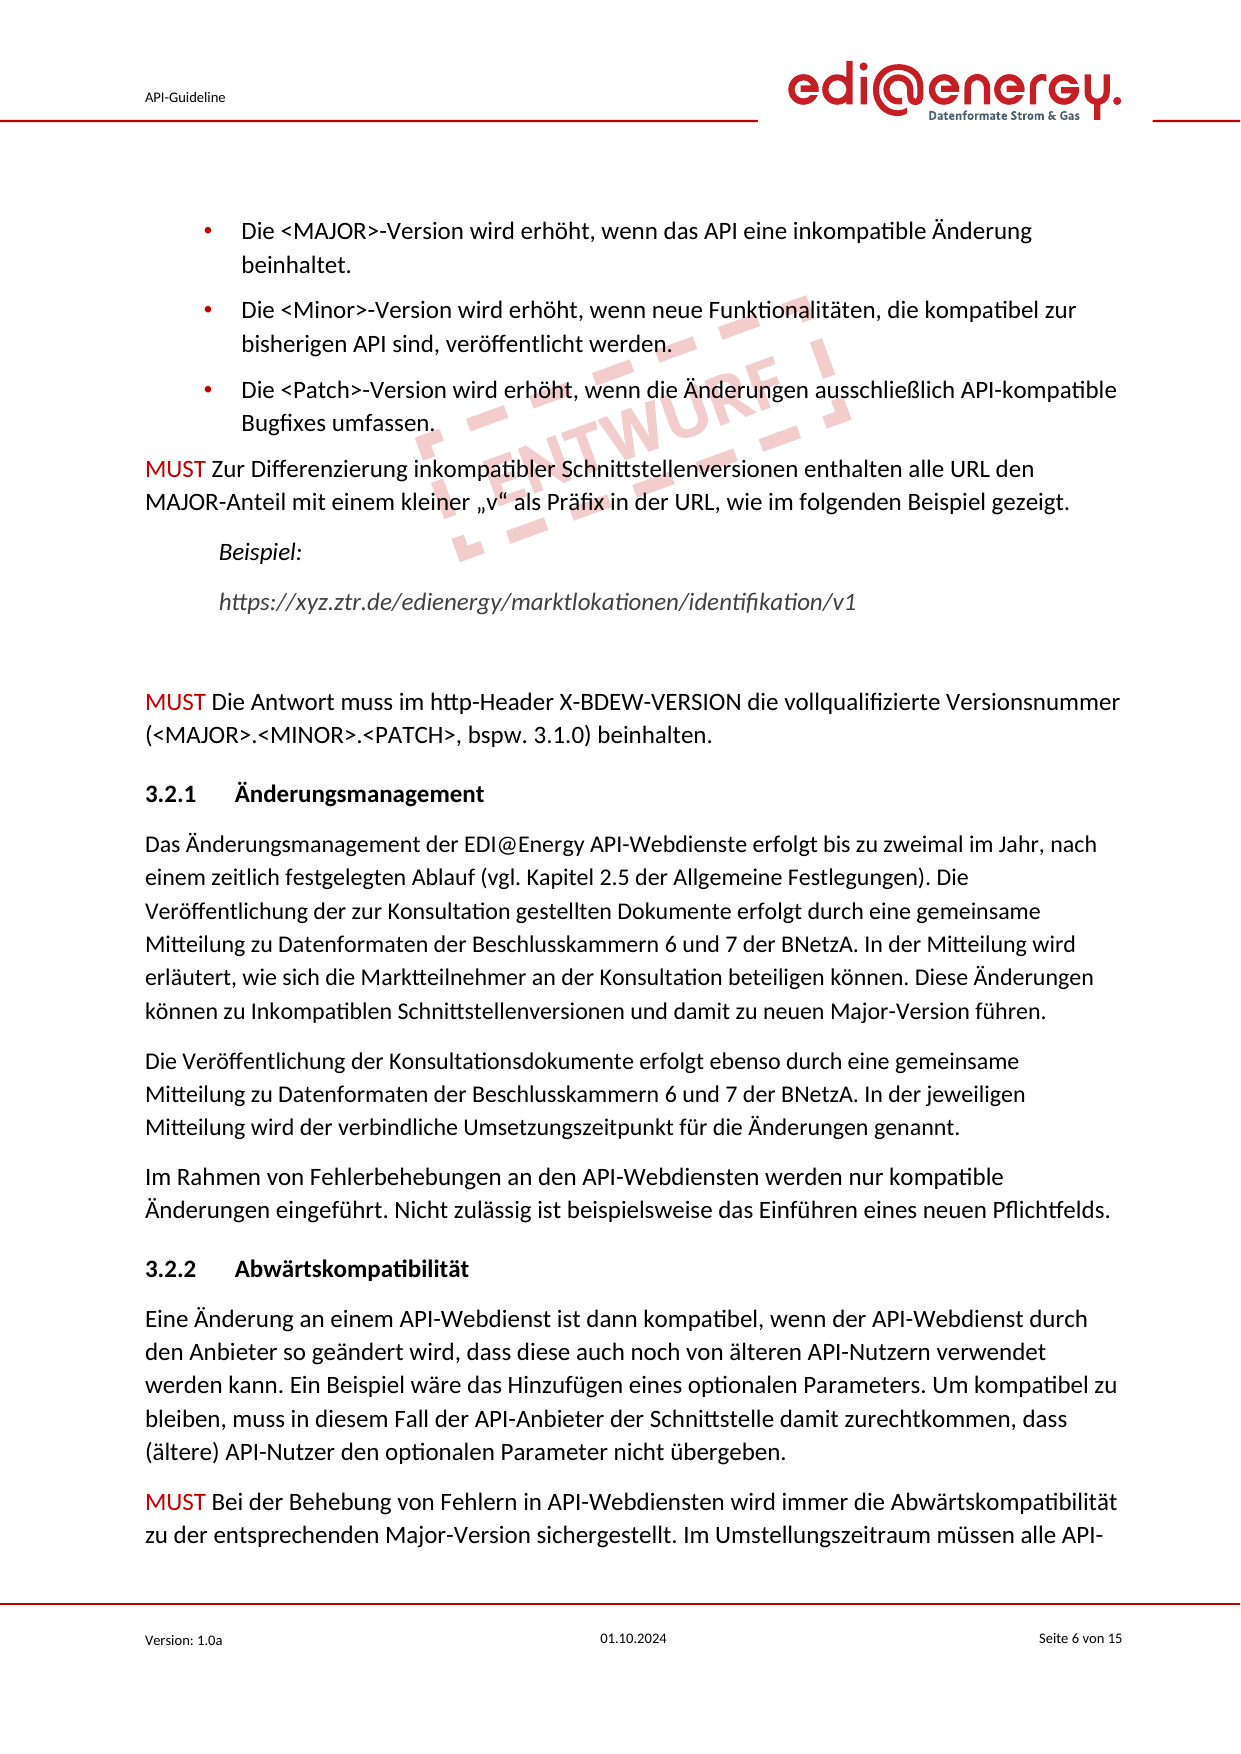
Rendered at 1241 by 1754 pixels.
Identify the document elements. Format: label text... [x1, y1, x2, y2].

text Im Rahmen von Fehlerbehebungen an den API-Webdiensten werden nur kompatible Änderungen eingeführt. Nicht zulässig ist beispielsweise das Einführen eines neuen Pflichtfelds. [145, 1158, 1122, 1225]
text Die Veröffentlichung der Konsultationsdokumente erfolgt ebenso durch eine gemeinsame Mitteilung zu Datenformaten der Beschlusskammern 6 und 7 der BNetzA. In der jeweiligen Mitteilung wird der verbindliche Umsetzungszeitpunkt für die Änderungen genannt. [145, 1042, 1122, 1142]
text Eine Änderung an einem API-Webdienst ist dann kompatibel, wenn der API-Webdienst durch den Anbieter so geändert wird, dass diese auch noch von älteren API-Nutzern verwendet werden kann. Ein Beispiel wäre das Hinzufügen eines optionalen Parameters. Um kompatibel zu bleiben, muss in diesem Fall der API-Anbieter der Schnittstelle damit zurechtkommen, dass (ältere) API-Nutzer den optionalen Parameter nicht übergeben. [145, 1300, 1122, 1467]
list Die <Patch>-Version wird erhöht, wenn die Änderungen ausschließlich API-kompatible Bugfixes umfassen. [204, 371, 1122, 438]
subtitle Änderungsmanagement [145, 775, 1122, 808]
text MUST Die Antwort muss im http-Header X-BDEW-VERSION die vollqualifizierte Versionsnummer (<MAJOR>.<MINOR>.<PATCH>, bspw. 3.1.0) beinhalten. [145, 683, 1122, 750]
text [145, 1483, 1122, 1550]
text Beispiel: [218, 533, 1122, 567]
list Die <Minor>-Version wird erhöht, wenn neue Funktionalitäten, die kompatibel zur bisherigen API sind, veröffentlicht werden. [204, 292, 1122, 358]
subtitle Abwärtskompatibilität [145, 1250, 1122, 1283]
text Das Änderungsmanagement der EDI@Energy API-Webdienste erfolgt bis zu zweimal im Jahr, nach einem zeitlich festgelegten Ablauf (vgl. Kapitel 2.5 der Allgemeine Festlegungen). Die Veröffentlichung der zur Konsultation gestellten Dokumente erfolgt durch eine gemeinsame Mitteilung zu Datenformaten der Beschlusskammern 6 und 7 der BNetzA. In der Mitteilung wird erläutert, wie sich die Marktteilnehmer an der Konsultation beteiligen können. Diese Änderungen können zu Inkompatiblen Schnittstellenversionen und damit zu neuen Major-Version führen. [145, 825, 1122, 1025]
list Die <MAJOR>-Version wird erhöht, wenn das API eine inkompatible Änderung beinhaltet. [204, 213, 1122, 279]
text MUST Zur Differenzierung inkompatibler Schnittstellenversionen enthalten alle URL den MAJOR-Anteil mit einem kleiner „v“ als Präfix in der URL, wie im folgenden Beispiel gezeigt. [145, 450, 1122, 517]
text https://xyz.ztr.de/edienergy/marktlokationen/identifikation/v1 [218, 583, 1122, 617]
